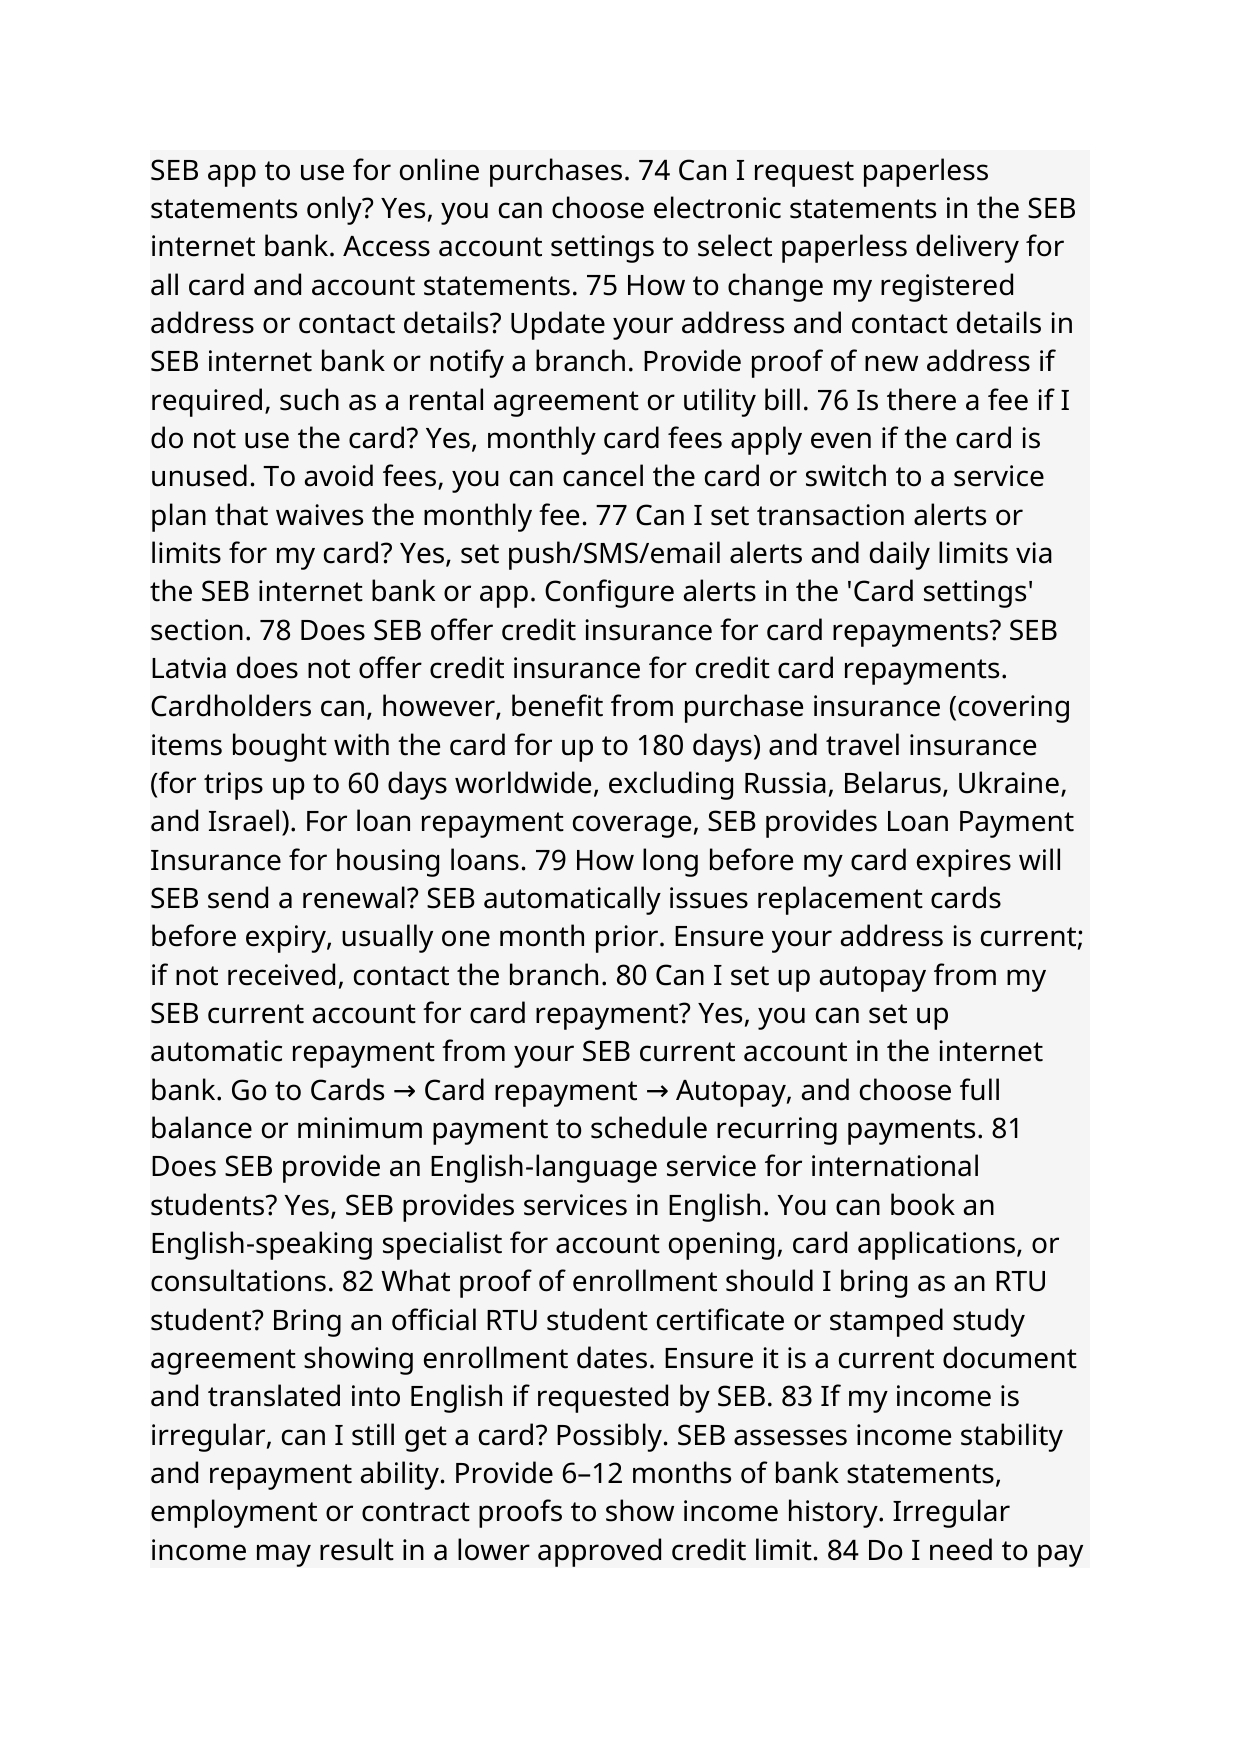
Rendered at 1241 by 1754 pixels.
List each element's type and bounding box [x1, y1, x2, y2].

text [150, 150, 1090, 1568]
